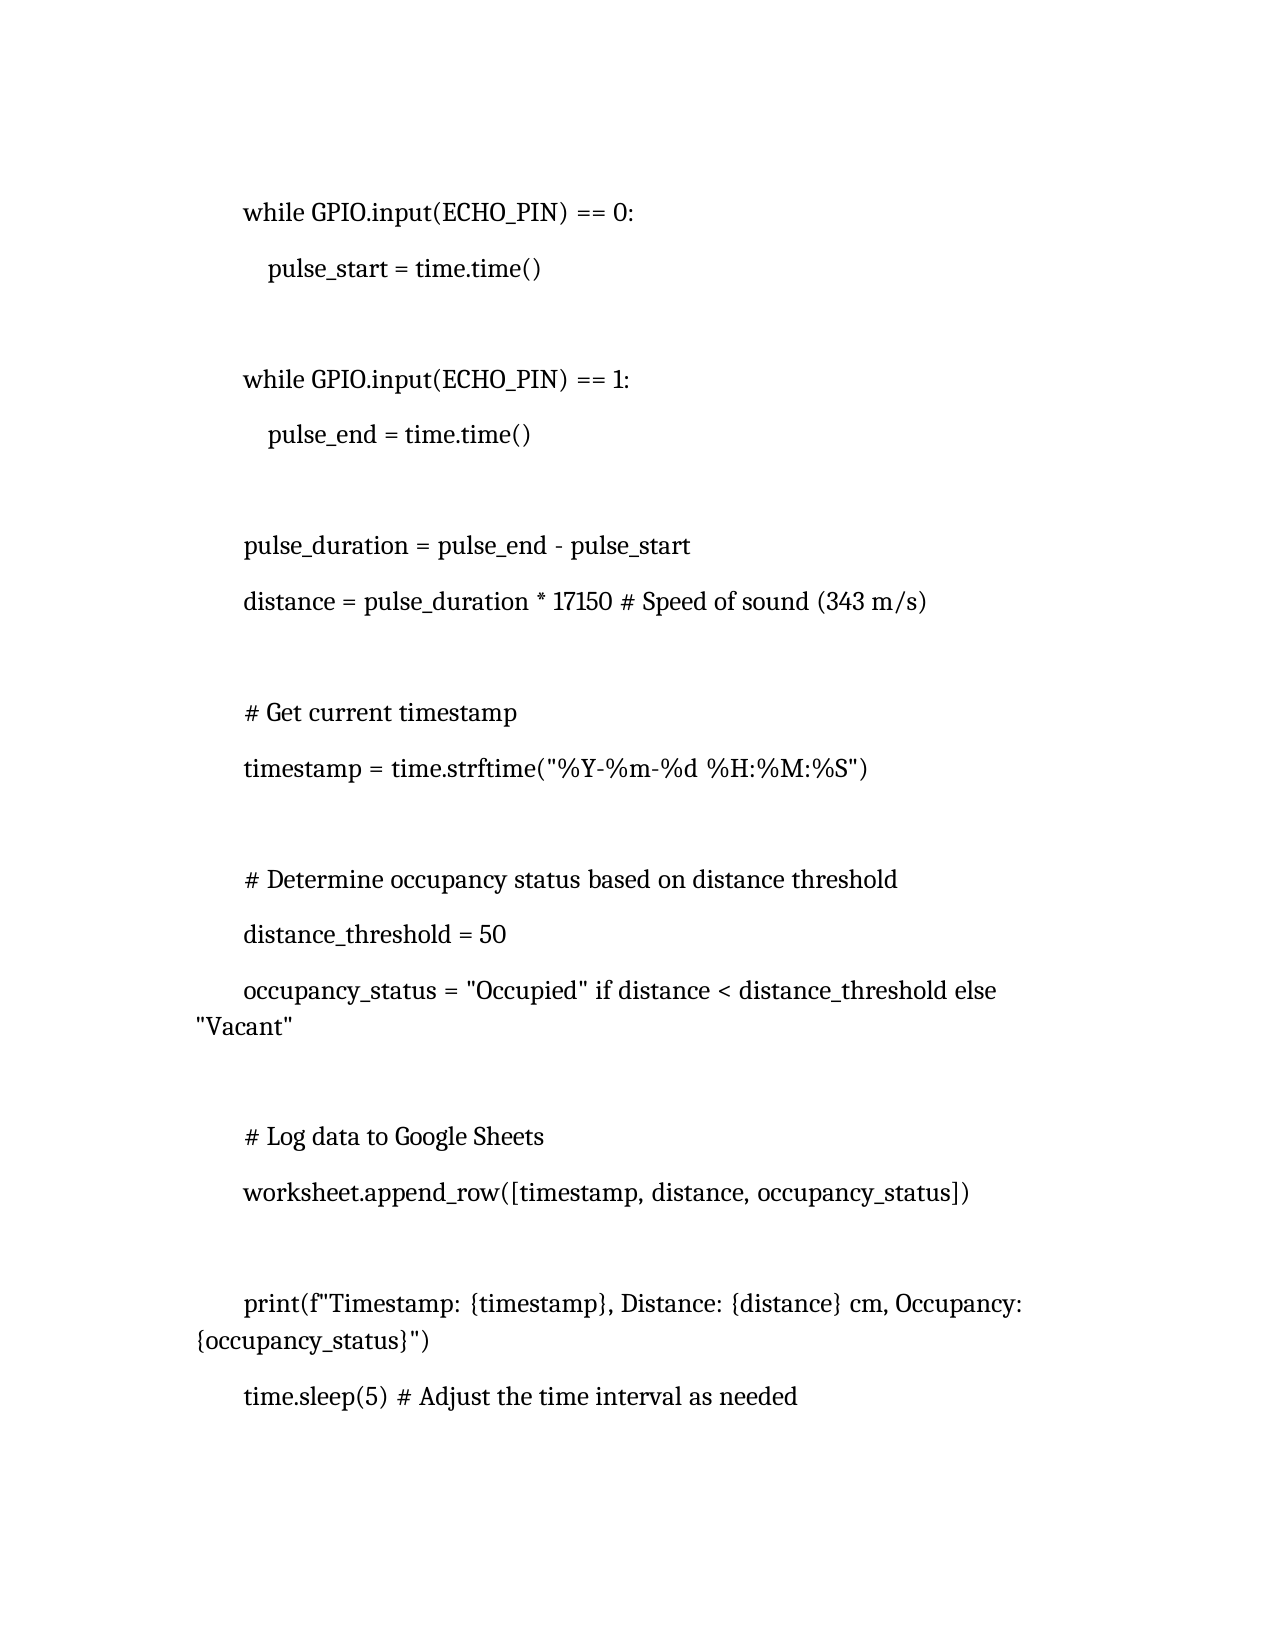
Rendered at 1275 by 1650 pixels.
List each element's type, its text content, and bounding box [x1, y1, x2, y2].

text occupancy_status = "Occupied" if distance < distance_threshold else "Vacant" [195, 975, 1082, 1042]
text worksheet.append_row([timestamp, distance, occupancy_status]) [243, 1177, 1102, 1208]
text {occupancy_status}") [195, 1325, 1102, 1356]
text pulse_duration = pulse_end - pulse_start [243, 530, 1102, 561]
text # Get current timestamp [243, 697, 1102, 728]
text while GPIO.input(ECHO_PIN) == 1: pulse_end = time.time() [243, 364, 649, 450]
text time.sleep(5) # Adjust the time interval as needed [243, 1381, 1102, 1412]
text timestamp = time.strftime("%Y-%m-%d %H:%M:%S") [243, 753, 1102, 784]
text print(f"Timestamp: {timestamp}, Distance: {distance} cm, Occupancy: [243, 1288, 1102, 1319]
text # Log data to Google Sheets [243, 1121, 1102, 1152]
text distance = pulse_duration * 17150 # Speed of sound (343 m/s) [243, 586, 1102, 617]
text # Determine occupancy status based on distance threshold distance_threshold = 50 [243, 864, 1082, 951]
text while GPIO.input(ECHO_PIN) == 0: pulse_start = time.time() [243, 197, 649, 284]
